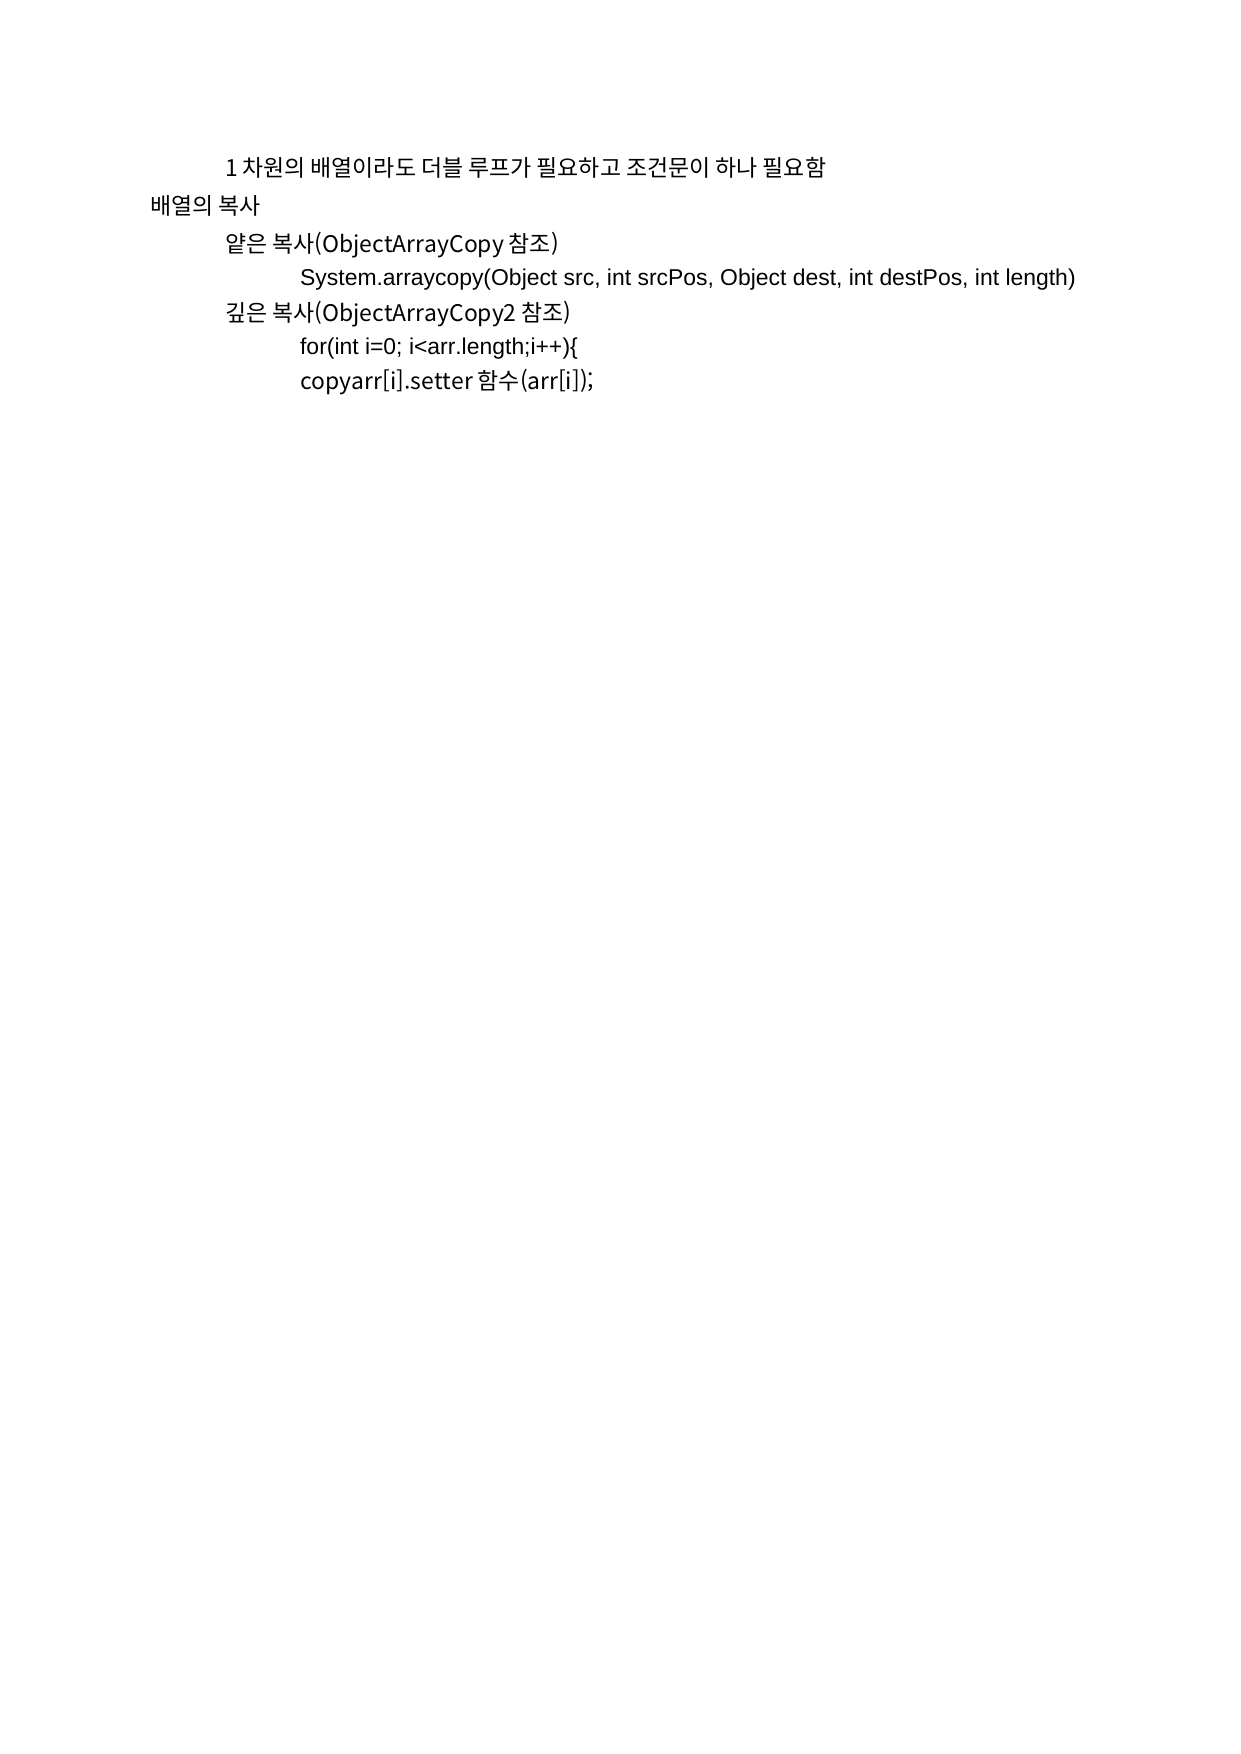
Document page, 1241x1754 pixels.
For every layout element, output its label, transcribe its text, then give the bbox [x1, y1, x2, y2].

text copyarr[i].setter함수(arr[i]); [150, 363, 1090, 396]
text for(int i=0; i<arr.length;i++){ [150, 333, 1090, 359]
text 배열의 복사 [150, 188, 1090, 221]
text 1차원의 배열이라도 더블 루프가 필요하고 조건문이 하나 필요함 [150, 150, 1090, 183]
text System.arraycopy(Object src, int srcPos, Object dest, int destPos, int length) [150, 264, 1090, 291]
text 깊은 복사(ObjectArrayCopy2참조) [150, 294, 1090, 328]
text 얕은 복사(ObjectArrayCopy참조) [150, 226, 1090, 259]
